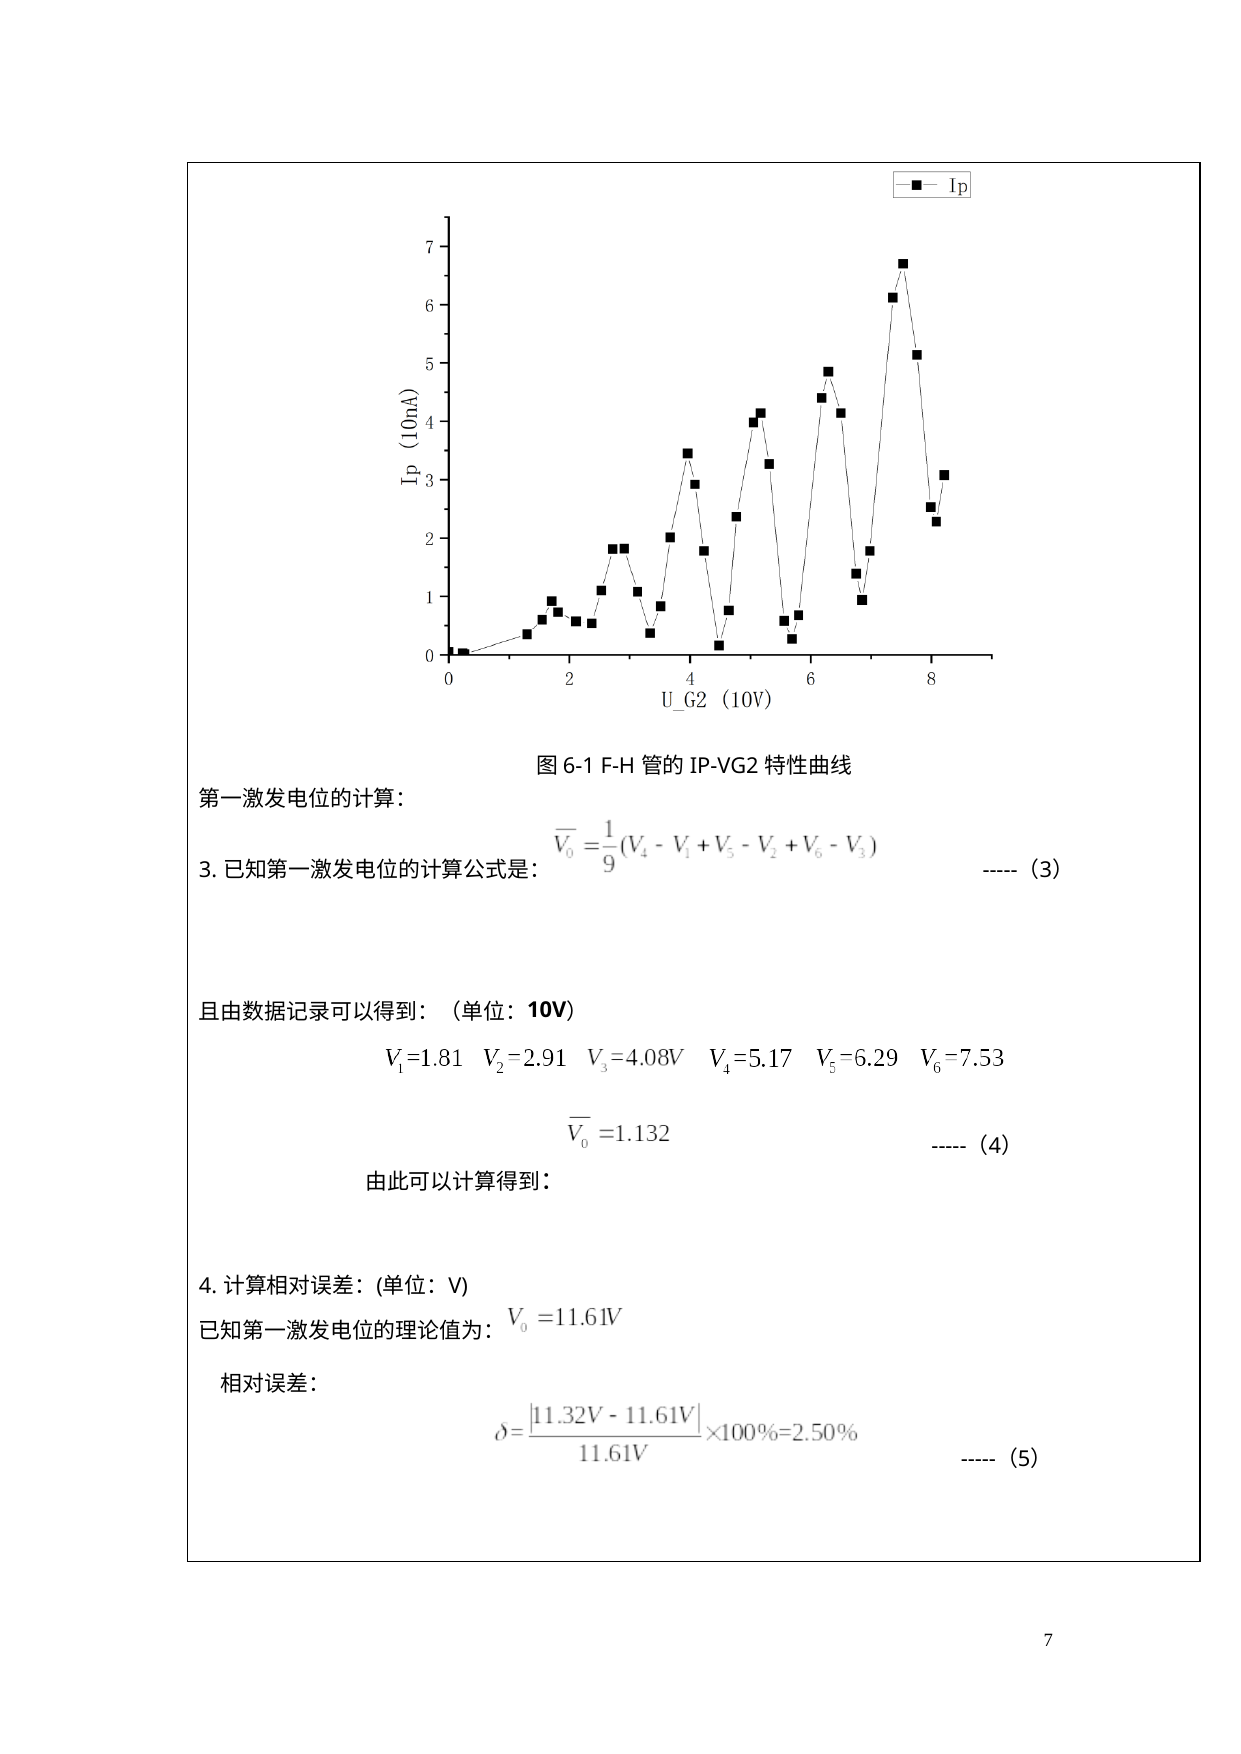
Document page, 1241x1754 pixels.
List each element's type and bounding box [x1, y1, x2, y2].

table_cell [188, 163, 1199, 1561]
picture [376, 163, 1012, 732]
